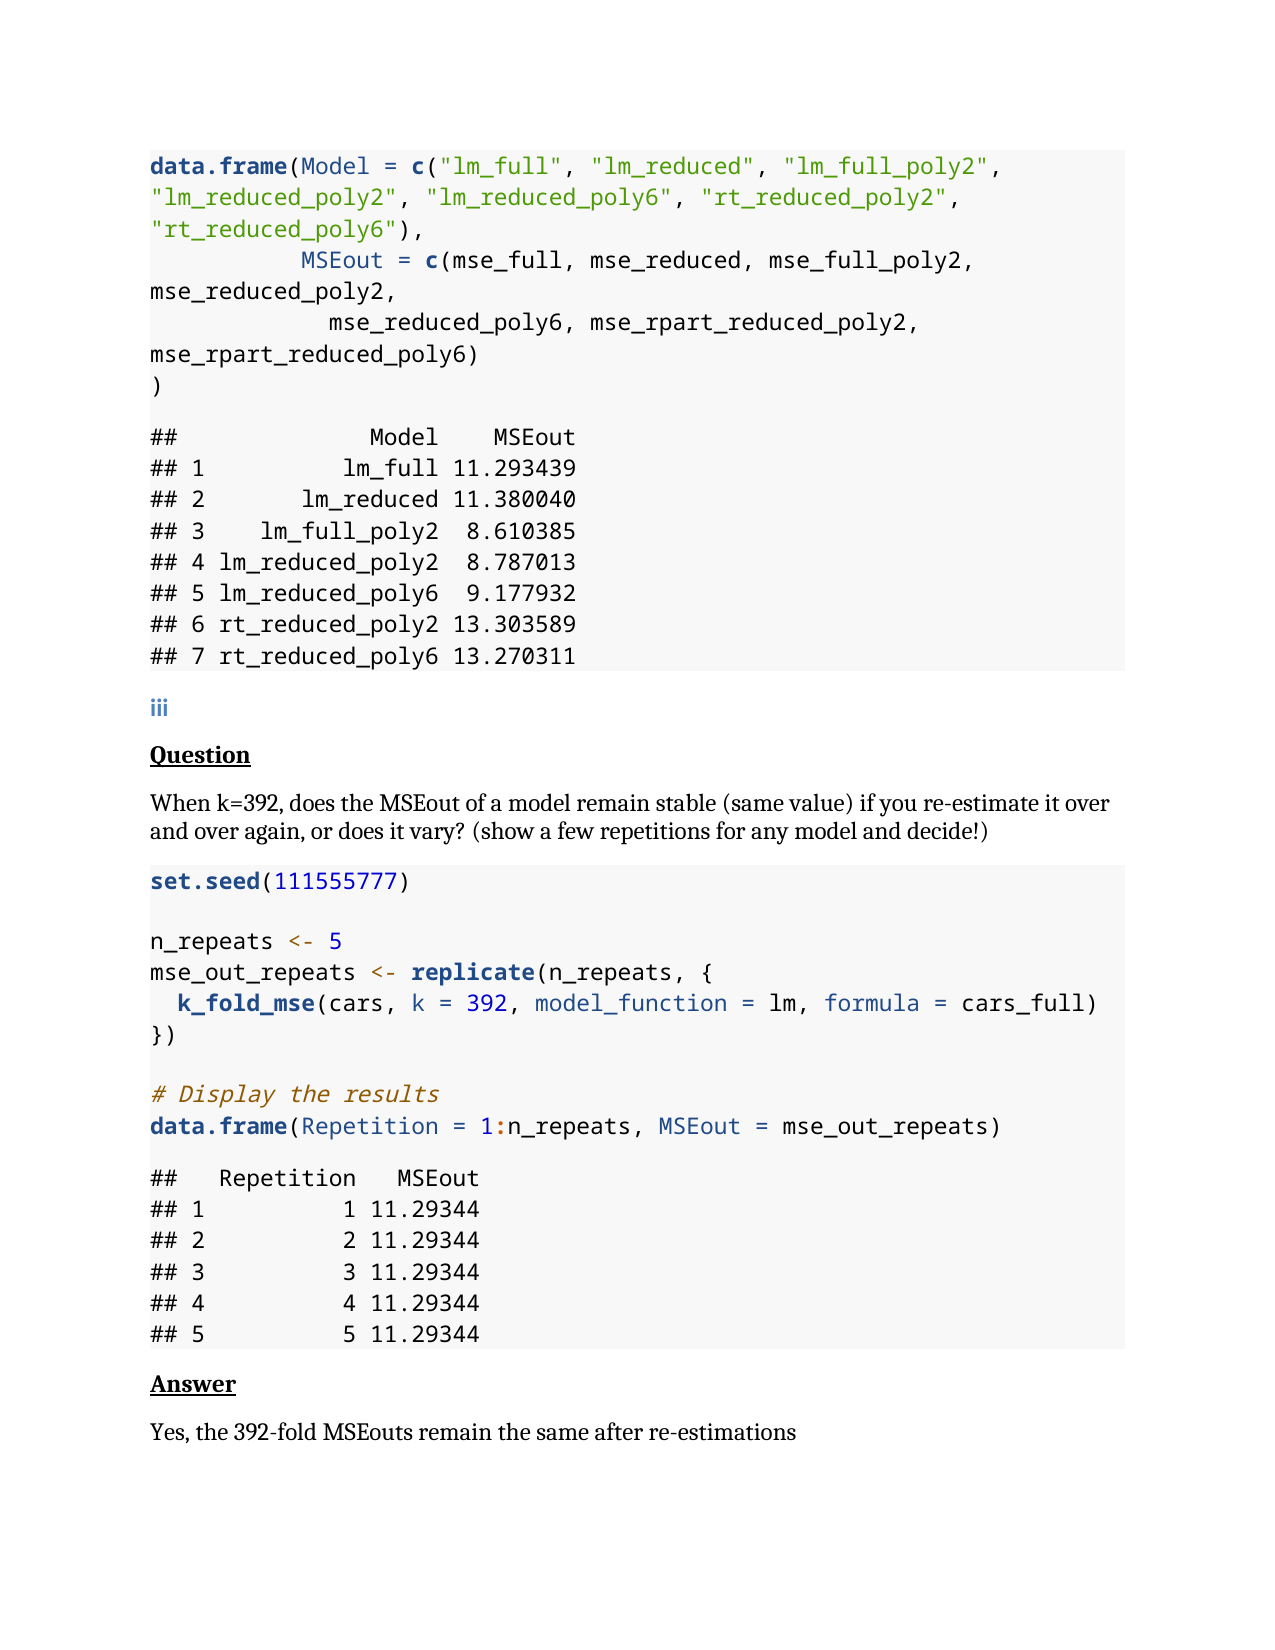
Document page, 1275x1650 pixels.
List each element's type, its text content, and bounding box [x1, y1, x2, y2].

text When k=392, does the MSEout of a model remain stable (same value) if you re-estimate it over and over again, or does it vary? (show a few repetitions for any model and decide!) [150, 788, 1125, 846]
text Question [150, 741, 1125, 770]
text Yes, the 392-fold MSEouts remain the same after re-estimations [150, 1418, 1125, 1446]
text set.seed(111555777) n_repeats <- 5 mse_out_repeats <- replicate(n_repeats, { k_fold_mse(cars, k = 392, model_function = lm, formula = cars_full) }) # Display the results data.frame(Repetition = 1:n_repeats, MSEout = mse_out_repeats) [150, 865, 1125, 1141]
text ## Repetition MSEout ## 1 1 11.29344 ## 2 2 11.29344 ## 3 3 11.29344 ## 4 4 11.29344 ## 5 5 11.29344 [150, 1162, 1125, 1349]
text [150, 150, 1125, 400]
text Answer [150, 1370, 1125, 1399]
subtitle iii [150, 692, 1125, 722]
text ## Model MSEout ## 1 lm_full 11.293439 ## 2 lm_reduced 11.380040 ## 3 lm_full_poly2 8.610385 ## 4 lm_reduced_poly2 8.787013 ## 5 lm_reduced_poly6 9.177932 ## 6 rt_reduced_poly2 13.303589 ## 7 rt_reduced_poly6 13.270311 [150, 421, 1125, 671]
